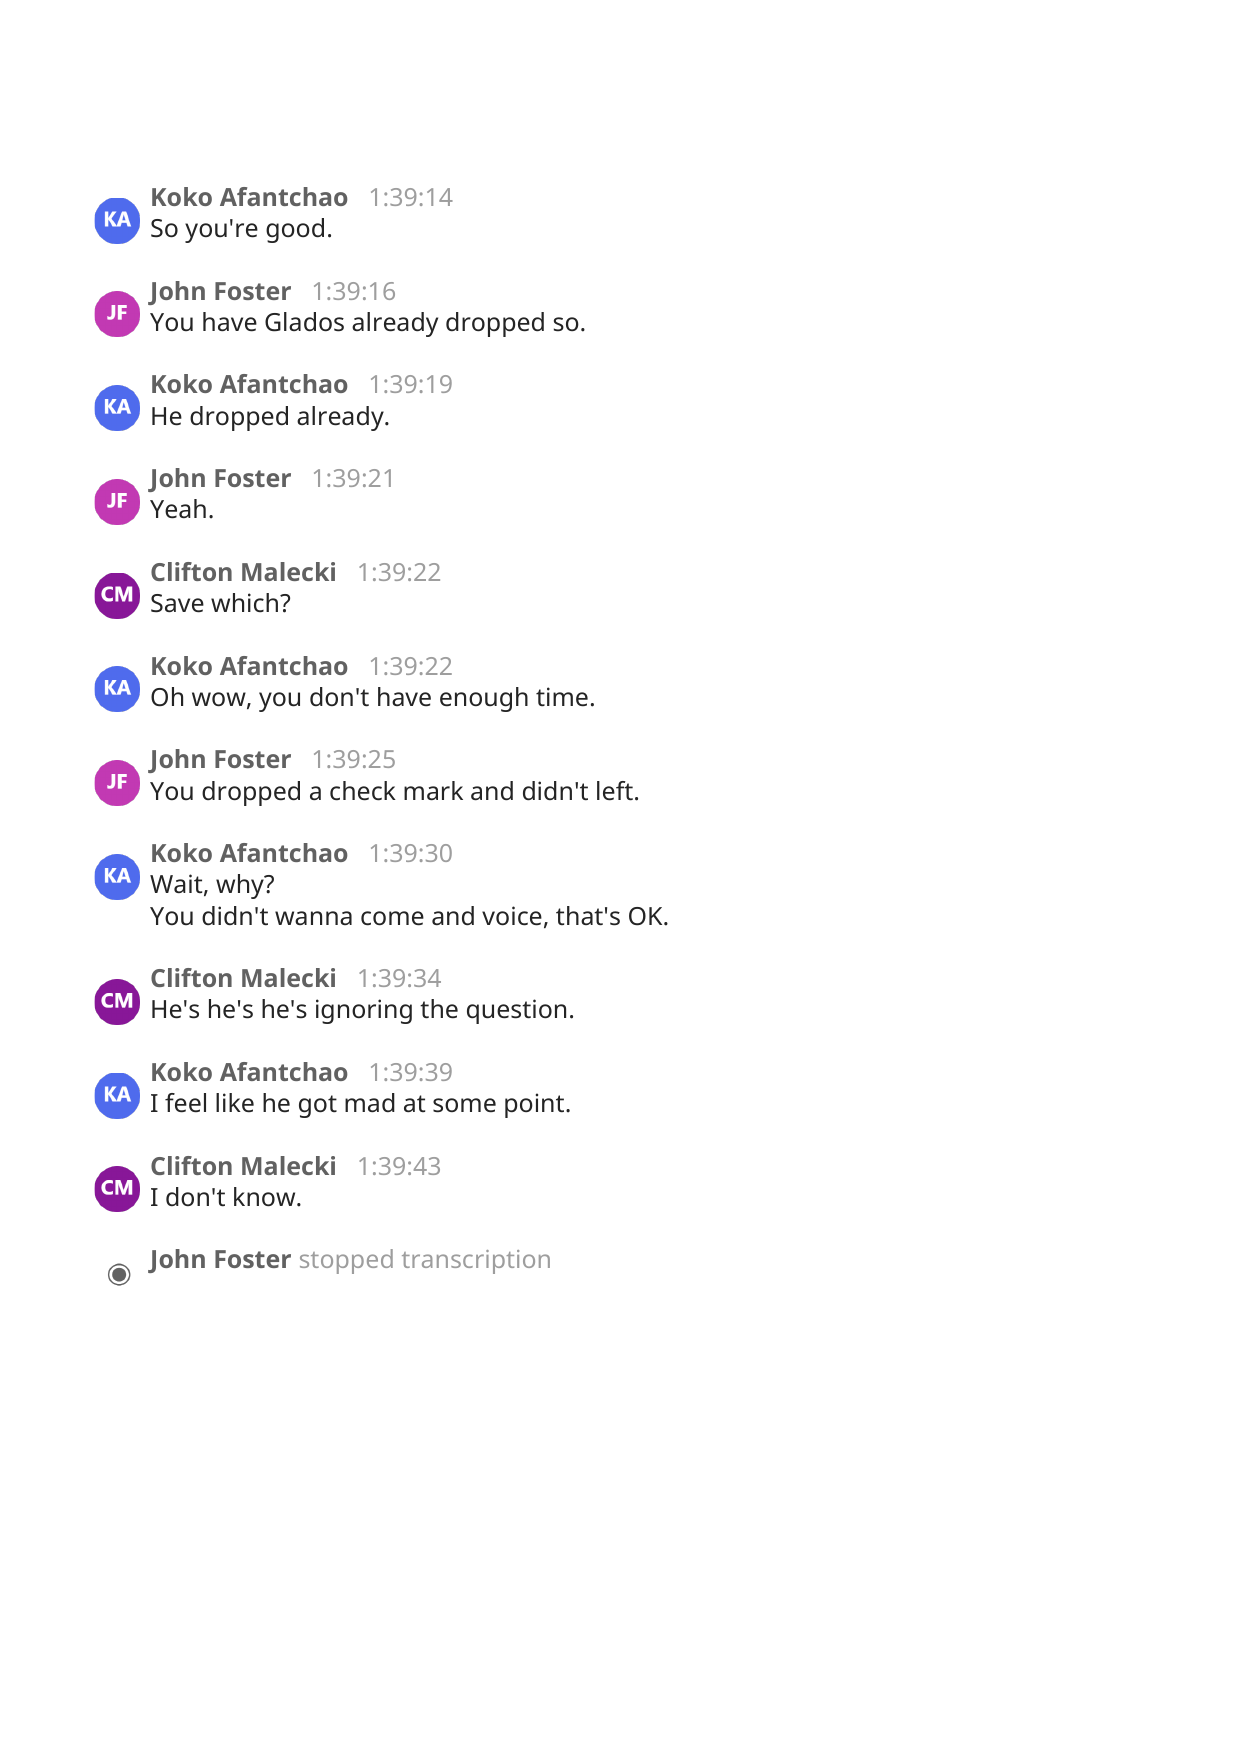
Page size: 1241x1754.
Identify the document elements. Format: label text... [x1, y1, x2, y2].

picture [94, 760, 140, 806]
picture [94, 979, 140, 1025]
text John Foster stopped transcription [150, 1212, 1090, 1275]
text John Foster 1:39:25 You dropped a check mark and didn't left. [150, 712, 1090, 806]
picture [94, 666, 140, 712]
text Koko Afantchao 1:39:14 So you're good. [150, 150, 1090, 244]
text Koko Afantchao 1:39:30 Wait, why? You didn't wanna come and voice, that's OK. [150, 806, 1090, 931]
picture [94, 573, 140, 619]
text Koko Afantchao 1:39:22 Oh wow, you don't have enough time. [150, 619, 1090, 712]
picture [102, 1257, 137, 1292]
text Koko Afantchao 1:39:39 I feel like he got mad at some point. [150, 1025, 1090, 1119]
picture [94, 291, 140, 337]
text Clifton Malecki 1:39:43 I don't know. [150, 1119, 1090, 1212]
picture [94, 1073, 140, 1119]
picture [94, 198, 140, 244]
picture [94, 385, 140, 431]
text John Foster 1:39:16 You have Glados already dropped so. [150, 244, 1090, 337]
text Clifton Malecki 1:39:22 Save which? [150, 525, 1090, 619]
picture [94, 479, 140, 525]
text Clifton Malecki 1:39:34 He's he's he's ignoring the question. [150, 931, 1090, 1025]
picture [94, 854, 140, 900]
text Koko Afantchao 1:39:19 He dropped already. [150, 337, 1090, 431]
text John Foster 1:39:21 Yeah. [150, 431, 1090, 525]
picture [94, 1166, 140, 1212]
